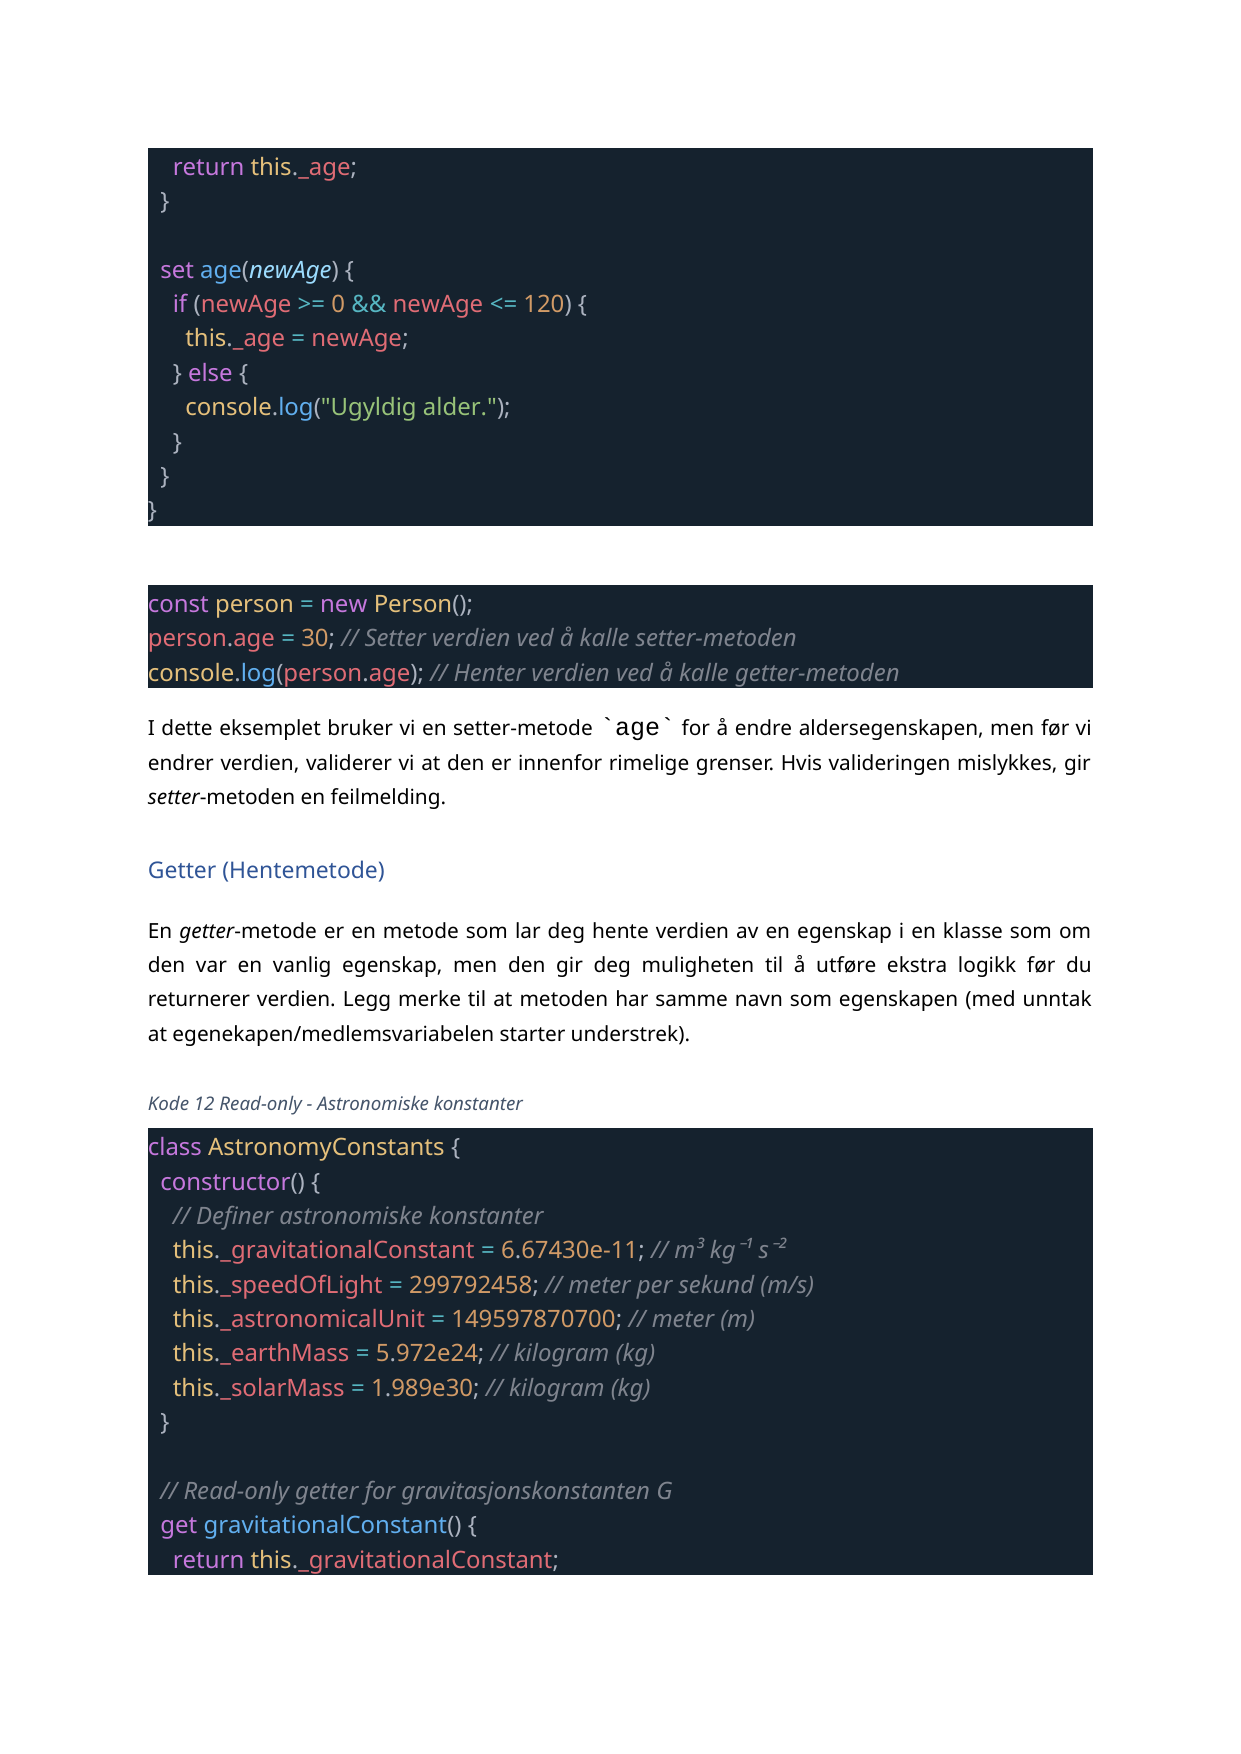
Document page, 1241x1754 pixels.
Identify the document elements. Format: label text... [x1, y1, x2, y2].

text console.log("Ugyldig alder."); [148, 388, 1093, 423]
text } else { [148, 354, 1093, 388]
text this._solarMass = 1.989e30; // kilogram (kg) [148, 1369, 1093, 1403]
text const person = new Person(); [148, 585, 1093, 619]
text person.age = 30; // Setter verdien ved å kalle setter-metoden [148, 619, 1093, 653]
text } [148, 457, 1093, 491]
text I dette eksemplet bruker vi en setter-metode `age` for å endre aldersegenskapen, men før vi endrer verdien, validerer vi at den er innenfor rimelige grenser. Hvis valideringen mislykkes, gir setter-metoden en feilmelding. [148, 713, 1093, 811]
text constructor() { [148, 1163, 1093, 1197]
text En getter-metode er en metode som lar deg hente verdien av en egenskap i en klasse som om den var en vanlig egenskap, men den gir deg muligheten til å utføre ekstra logikk før du returnerer verdien. Legg merke til at metoden har samme navn som egenskapen (med unntak at egenekapen/medlemsvariabelen starter understrek). [148, 916, 1093, 1047]
text this._astronomicalUnit = 149597870700; // meter (m) [148, 1300, 1093, 1334]
text } [148, 1403, 1093, 1438]
text get gravitationalConstant() { [148, 1506, 1093, 1541]
text } [148, 423, 1093, 457]
text // Definer astronomiske konstanter [148, 1197, 1093, 1231]
text } [148, 182, 1093, 216]
text class AstronomyConstants { [148, 1128, 1093, 1163]
text return this._gravitationalConstant; [148, 1541, 1093, 1575]
text this._speedOfLight = 299792458; // meter per sekund (m/s) [148, 1266, 1093, 1300]
text // Read-only getter for gravitasjonskonstanten G [148, 1472, 1093, 1506]
text set age(newAge) { [148, 251, 1093, 285]
subtitle Getter (Hentemetode) [148, 854, 1093, 885]
text this._earthMass = 5.972e24; // kilogram (kg) [148, 1334, 1093, 1369]
text if (newAge >= 0 && newAge <= 120) { [148, 285, 1093, 319]
text this._gravitationalConstant = 6.67430e-11; // m³ kg⁻¹ s⁻² [148, 1231, 1093, 1266]
text return this._age; [148, 148, 1093, 182]
text this._age = newAge; [148, 319, 1093, 354]
text } [148, 491, 1093, 526]
text console.log(person.age); // Henter verdien ved å kalle getter-metoden [148, 653, 1093, 688]
